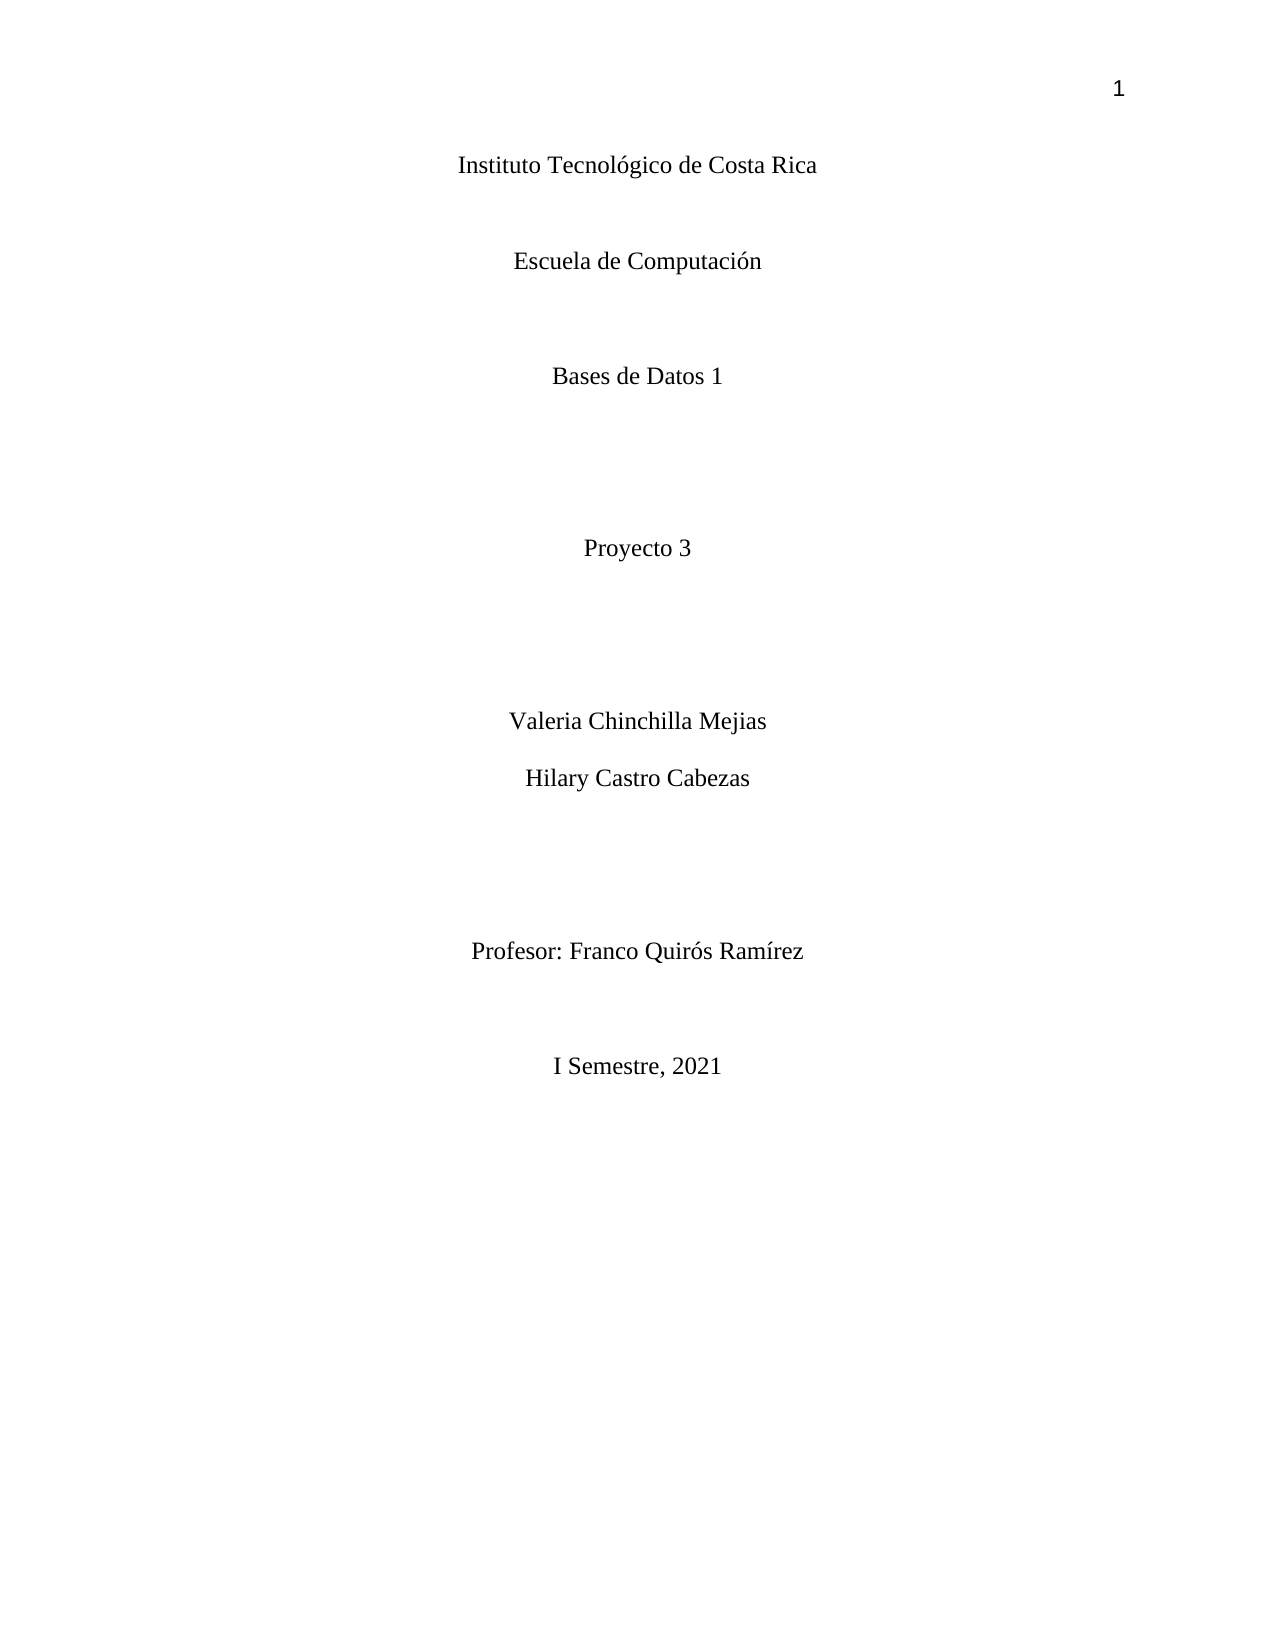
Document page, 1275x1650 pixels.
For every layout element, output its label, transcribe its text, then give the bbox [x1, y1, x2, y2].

text Bases de Datos 1 [150, 361, 1125, 389]
text Instituto Tecnológico de Costa Rica [150, 150, 1125, 179]
text Proyecto 3 [150, 533, 1125, 562]
text Valeria Chinchilla Mejias [150, 706, 1125, 734]
text I Semestre, 2021 [150, 1051, 1125, 1079]
text Profesor: Franco Quirós Ramírez [150, 936, 1125, 964]
text Hilary Castro Cabezas [150, 763, 1125, 792]
text Escuela de Computación [150, 246, 1125, 274]
